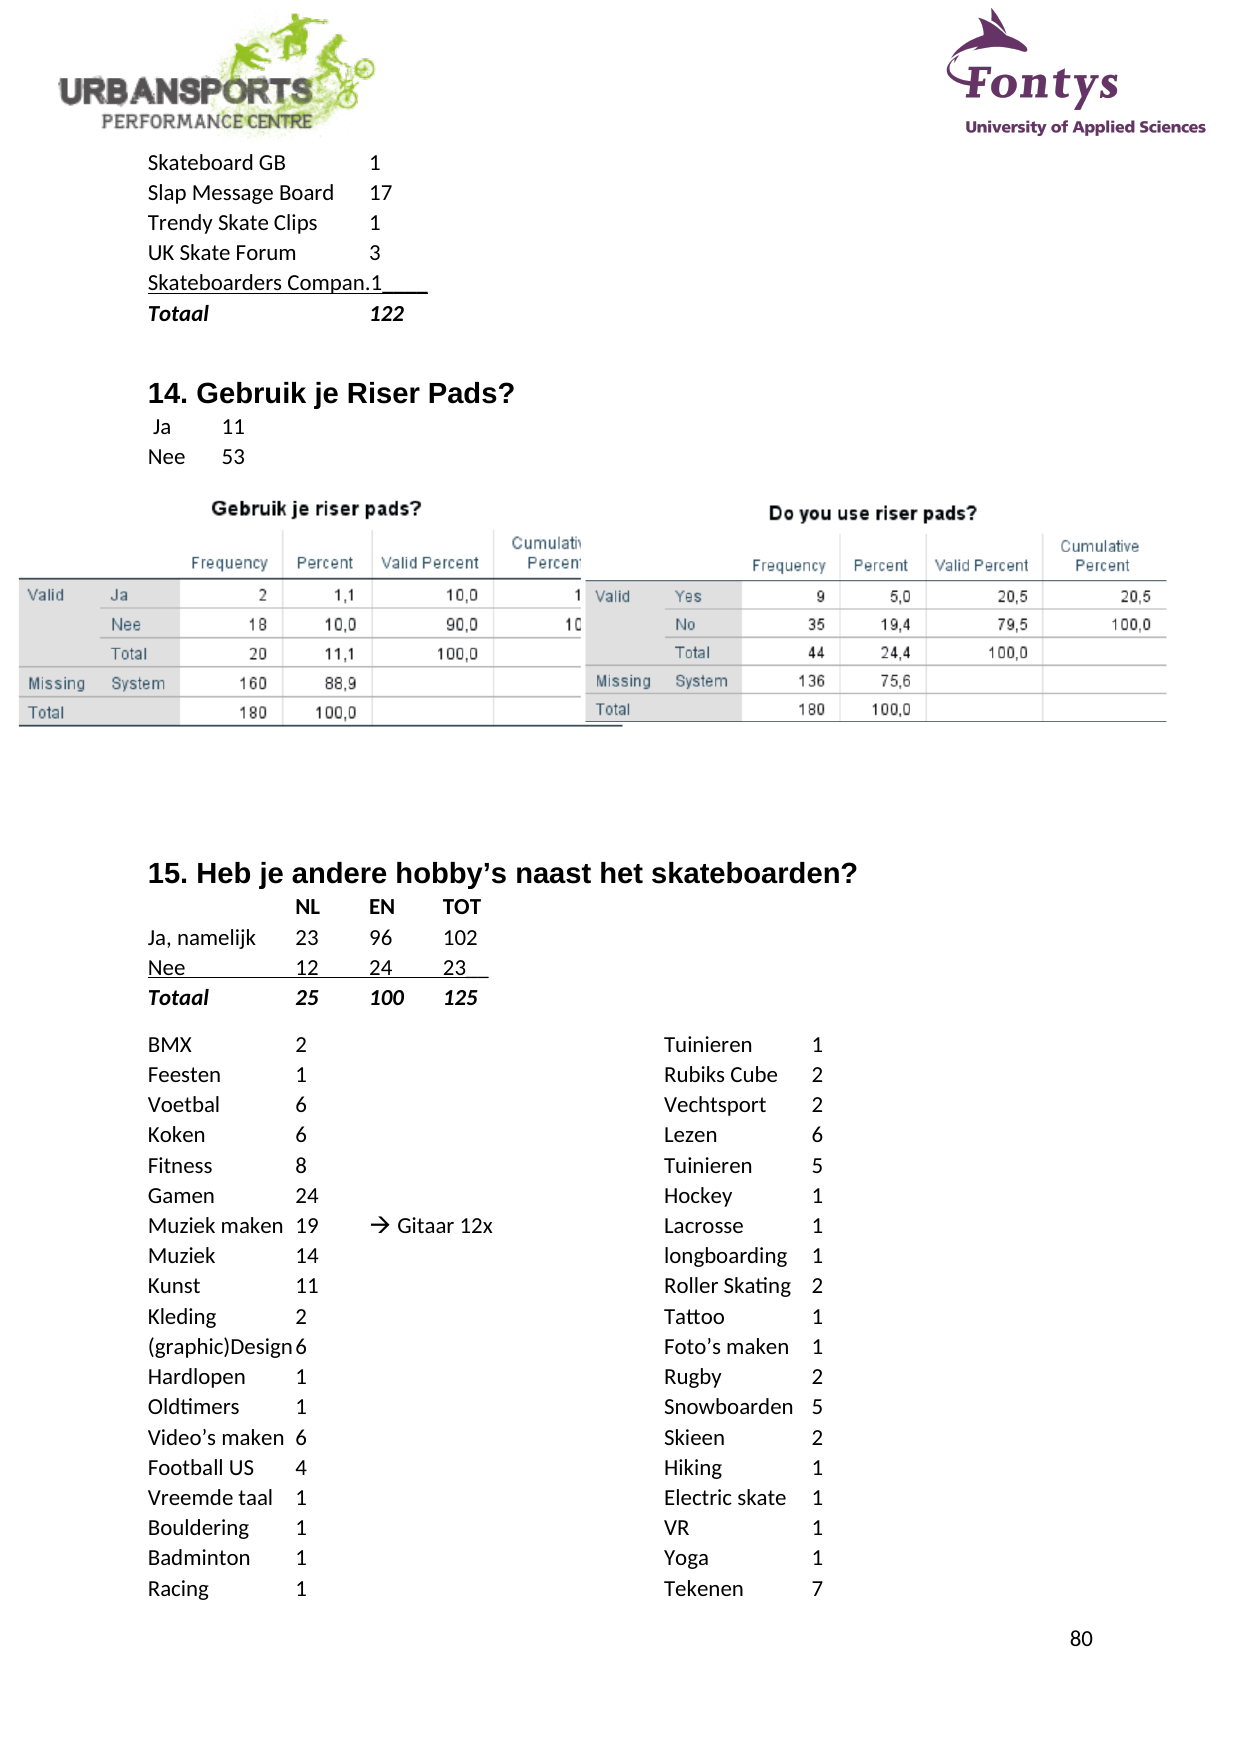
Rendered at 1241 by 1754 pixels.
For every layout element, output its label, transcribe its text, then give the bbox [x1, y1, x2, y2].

picture [18, 486, 1169, 731]
subtitle 14. Gebruik je Riser Pads? [148, 376, 1093, 409]
picture [944, 5, 1208, 138]
text NL EN TOT Ja, namelijk 23 96 102 Nee 12 24 23__ Totaal 25 100 125 [148, 892, 1093, 1011]
picture [0, 9, 433, 145]
text Ja 11 Nee 53 [148, 412, 1093, 470]
subtitle 15. Heb je andere hobby’s naast het skateboarden? [148, 856, 1093, 890]
